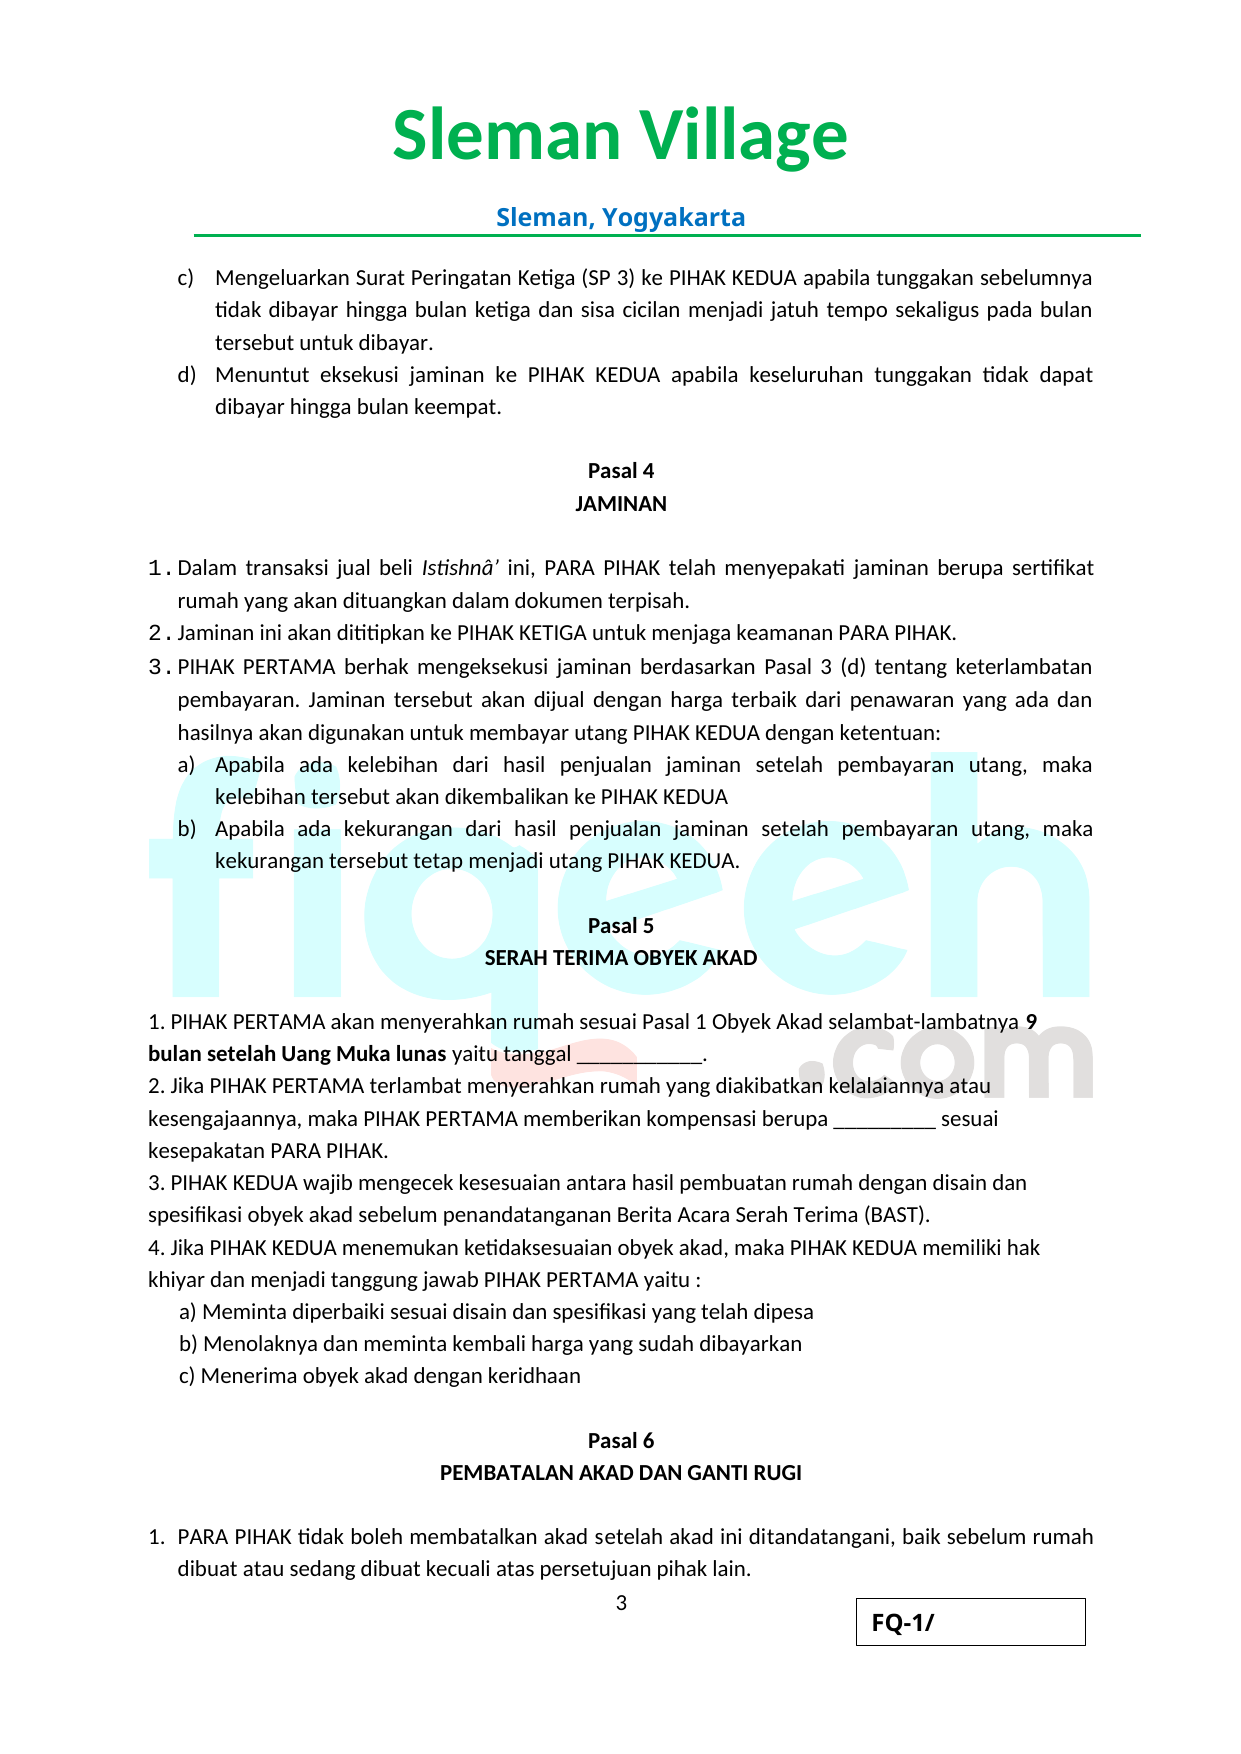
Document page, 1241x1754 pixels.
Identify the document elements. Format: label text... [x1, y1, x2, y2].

text 2. Jika PIHAK PERTAMA terlambat menyerahkan rumah yang diakibatkan kelalaiannya atau kesengajaannya, maka PIHAK PERTAMA memberikan kompensasi berupa _________ sesuai kesepakatan PARA PIHAK. [148, 1072, 1094, 1164]
list Jaminan ini akan dititipkan ke PIHAK KETIGA untuk menjaga keamanan PARA PIHAK. [148, 618, 1094, 648]
list Dalam transaksi jual beli Istishnâ’ ini, PARA PIHAK telah menyepakati jaminan berupa sertifikat rumah yang akan dituangkan dalam dokumen terpisah. [148, 553, 1094, 614]
text Pasal 4 [148, 456, 1094, 484]
text 1. PIHAK PERTAMA akan menyerahkan rumah sesuai Pasal 1 Obyek Akad selambat-lambatnya 9 bulan setelah Uang Muka lunas yaitu tanggal ___________. [148, 1007, 1094, 1067]
list Menuntut eksekusi jaminan ke PIHAK KEDUA apabila keseluruhan tunggakan tidak dapat dibayar hingga bulan keempat. [177, 360, 1094, 420]
text PEMBATALAN AKAD DAN GANTI RUGI [148, 1458, 1094, 1486]
text c) Menerima obyek akad dengan keridhaan [148, 1361, 1094, 1389]
list Apabila ada kekurangan dari hasil penjualan jaminan setelah pembayaran utang, maka kekurangan tersebut tetap menjadi utang PIHAK KEDUA. [177, 814, 1094, 874]
text 4. Jika PIHAK KEDUA menemukan ketidaksesuaian obyek akad, maka PIHAK KEDUA memiliki hak khiyar dan menjadi tanggung jawab PIHAK PERTAMA yaitu : [148, 1233, 1094, 1293]
list PIHAK PERTAMA berhak mengeksekusi jaminan berdasarkan Pasal 3 (d) tentang keterlambatan pembayaran. Jaminan tersebut akan dijual dengan harga terbaik dari penawaran yang ada dan hasilnya akan digunakan untuk membayar utang PIHAK KEDUA dengan ketentuan: [148, 652, 1094, 746]
text 3. PIHAK KEDUA wajib mengecek kesesuaian antara hasil pembuatan rumah dengan disain dan spesifikasi obyek akad sebelum penandatanganan Berita Acara Serah Terima (BAST). [148, 1168, 1094, 1228]
text SERAH TERIMA OBYEK AKAD [148, 943, 1094, 971]
text JAMINAN [148, 489, 1094, 517]
text b) Menolaknya dan meminta kembali harga yang sudah dibayarkan [148, 1329, 1094, 1357]
list PARA PIHAK tidak boleh membatalkan akad setelah akad ini ditandatangani, baik sebelum rumah dibuat atau sedang dibuat kecuali atas persetujuan pihak lain. [148, 1522, 1094, 1582]
text Pasal 6 [148, 1426, 1094, 1454]
text Pasal 5 [148, 911, 1094, 939]
list Apabila ada kelebihan dari hasil penjualan jaminan setelah pembayaran utang, maka kelebihan tersebut akan dikembalikan ke PIHAK KEDUA [177, 750, 1094, 810]
text a) Meminta diperbaiki sesuai disain dan spesifikasi yang telah dipesa [148, 1297, 1094, 1325]
list Mengeluarkan Surat Peringatan Ketiga (SP 3) ke PIHAK KEDUA apabila tunggakan sebelumnya tidak dibayar hingga bulan ketiga dan sisa cicilan menjadi jatuh tempo sekaligus pada bulan tersebut untuk dibayar. [177, 263, 1094, 356]
